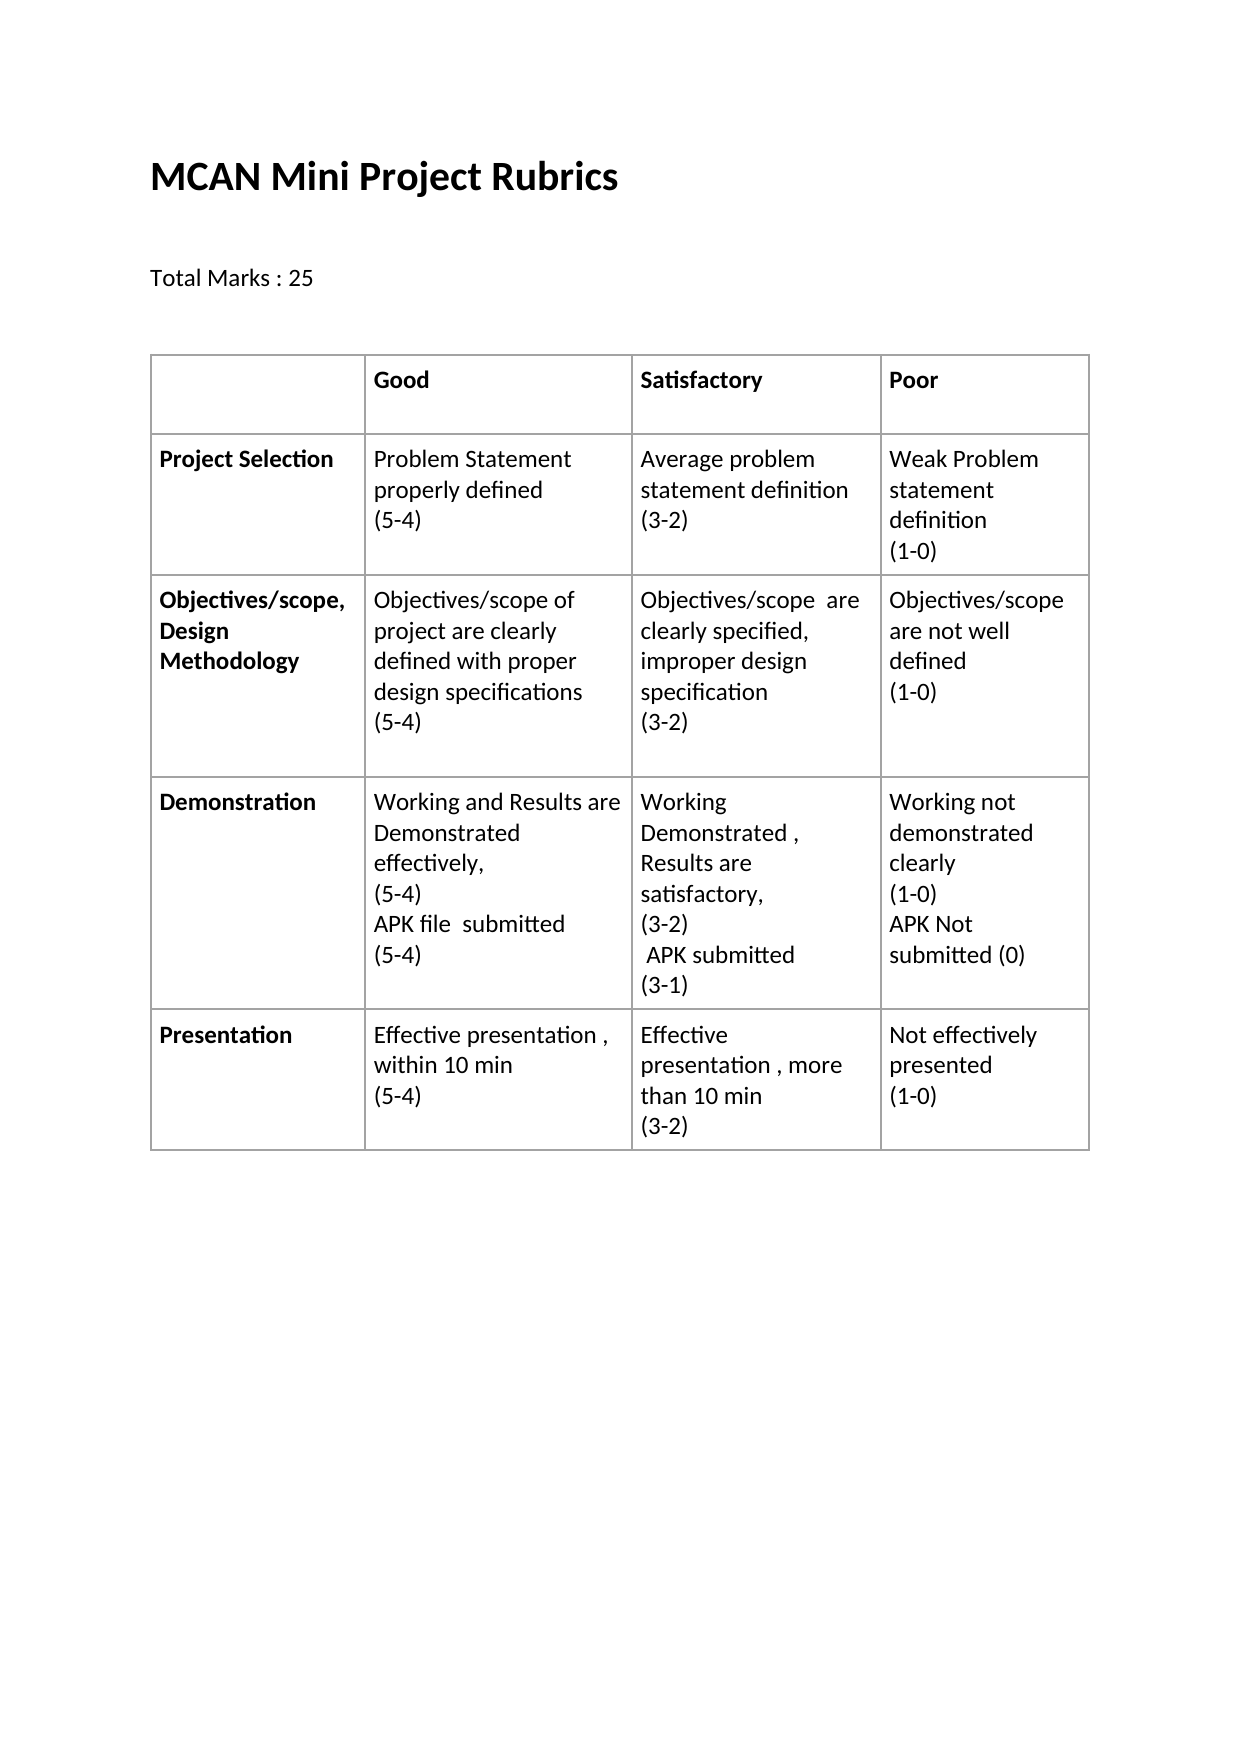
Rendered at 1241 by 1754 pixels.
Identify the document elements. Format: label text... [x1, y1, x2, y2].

table_cell Effective presentation , more than 10 min (3-2) [633, 1010, 880, 1149]
text Total Marks : 25 [150, 262, 1090, 292]
table_cell Project Selection [152, 435, 364, 574]
table_cell Not effectively presented (1-0) [882, 1010, 1088, 1149]
table_cell Weak Problem statement definition (1-0) [882, 435, 1088, 574]
text MCAN Mini Project Rubrics [150, 150, 1090, 201]
table_cell Average problem statement definition (3-2) [633, 435, 880, 574]
table_cell Problem Statement properly defined (5-4) [366, 435, 631, 574]
table_header Good [366, 356, 631, 433]
table_cell Objectives/scope, Design Methodology [152, 576, 364, 776]
table_cell Objectives/scope of project are clearly defined with proper design specifications (5-4) [366, 576, 631, 776]
table_cell Working Demonstrated , Results are satisfactory, (3-2) APK submitted (3-1) [633, 778, 880, 1008]
table_cell Demonstration [152, 778, 364, 1008]
table_cell Objectives/scope are not well defined (1-0) [882, 576, 1088, 776]
table_header [152, 356, 364, 433]
table_cell Effective presentation , within 10 min (5-4) [366, 1010, 631, 1149]
table_cell Presentation [152, 1010, 364, 1149]
table_cell Working and Results are Demonstrated effectively, (5-4) APK file submitted (5-4) [366, 778, 631, 1008]
table_header Poor [882, 356, 1088, 433]
table_cell Objectives/scope are clearly specified, improper design specification (3-2) [633, 576, 880, 776]
table_cell Working not demonstrated clearly (1-0) APK Not submitted (0) [882, 778, 1088, 1008]
table_header Satisfactory [633, 356, 880, 433]
